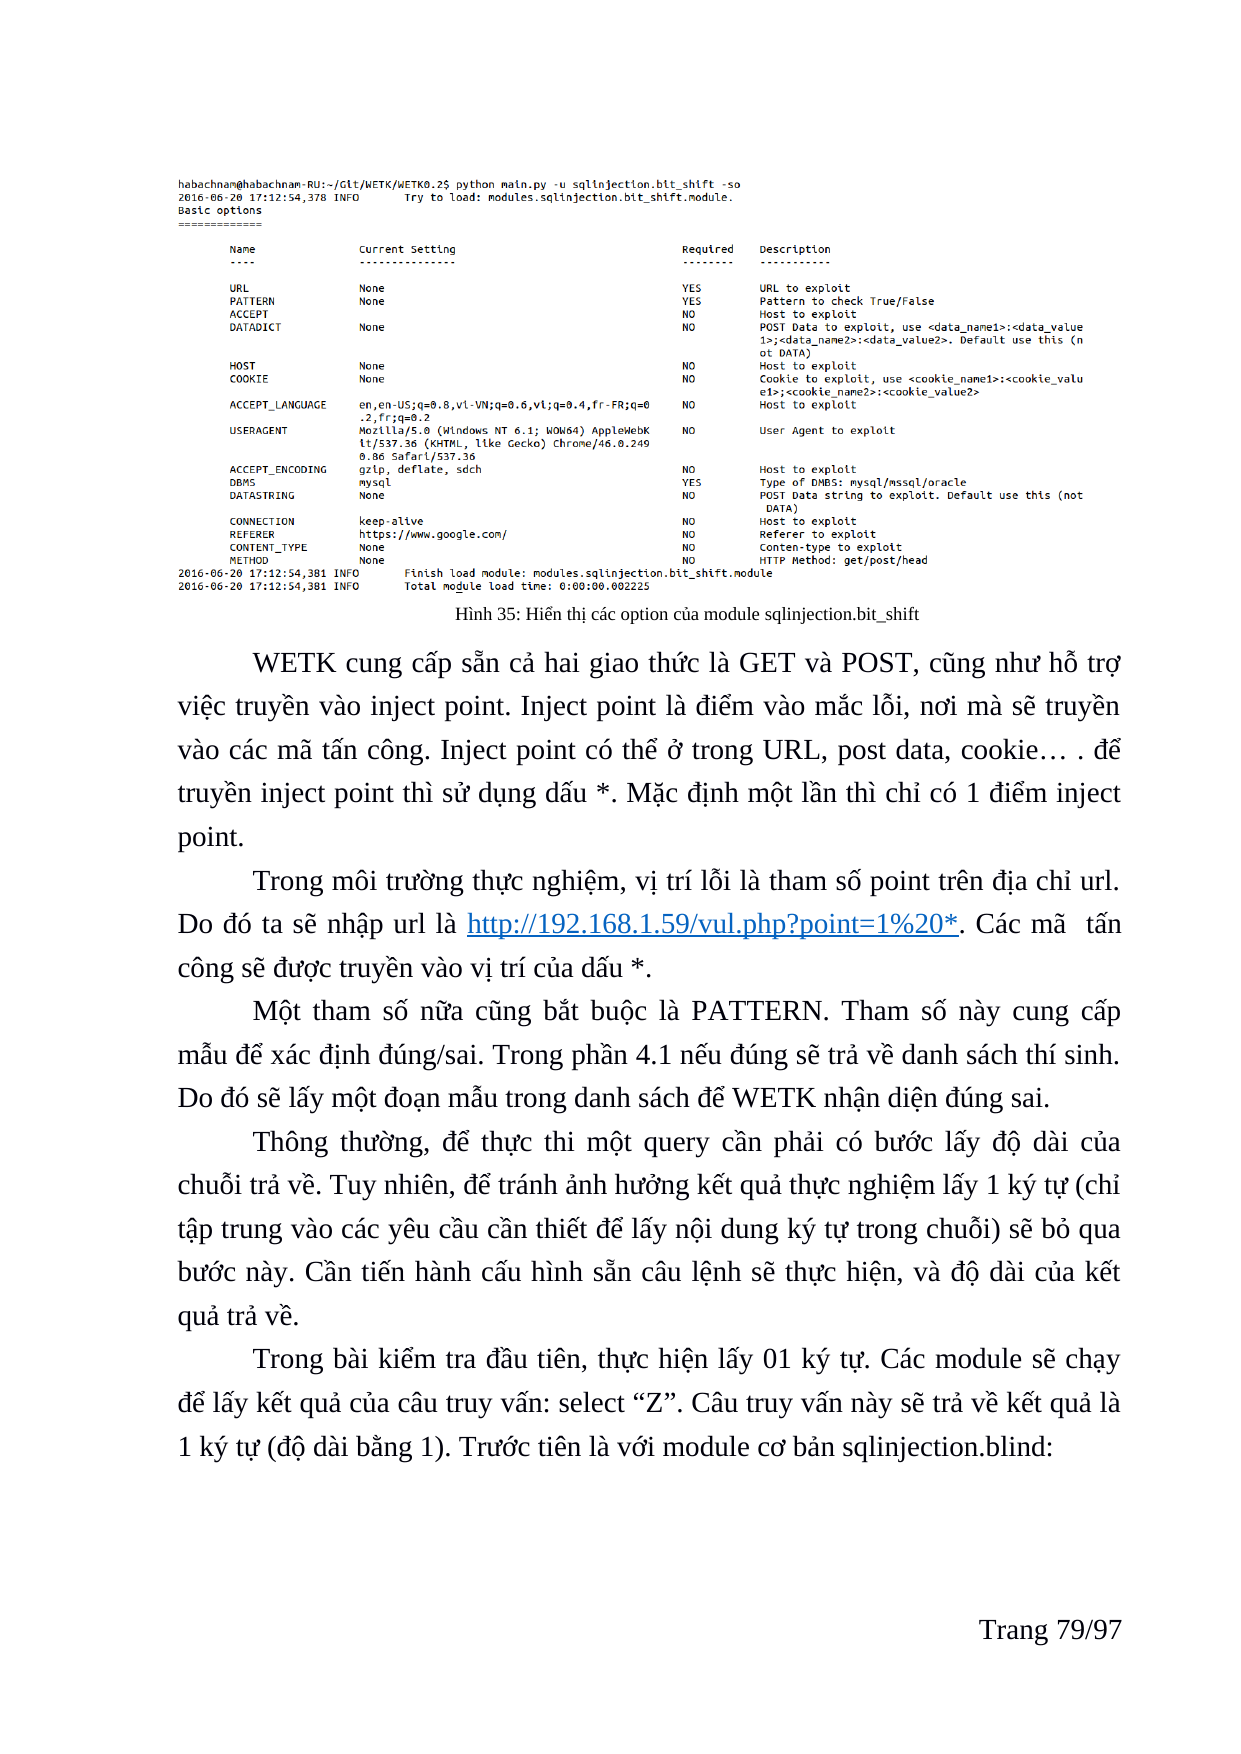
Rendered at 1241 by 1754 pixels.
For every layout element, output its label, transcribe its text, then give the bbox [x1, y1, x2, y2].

text Một tham số nữa cũng bắt buộc là PATTERN. Tham số này cung cấp mẫu để xác định đúng/sai. Trong phần 4.1 nếu đúng sẽ trả về danh sách thí sinh. Do đó sẽ lấy một đoạn mẫu trong danh sách để WETK nhận diện đúng sai. [177, 993, 1122, 1114]
text Trong bài kiểm tra đầu tiên, thực hiện lấy 01 ký tự. Các module sẽ chạy để lấy kết quả của câu truy vấn: select “Z”. Câu truy vấn này sẽ trả về kết quả là 1 ký tự (độ dài bằng 1). Trước tiên là với module cơ bản sqlinjection.blind: [177, 1342, 1122, 1462]
text Hình 35: Hiển thị các option của module sqlinjection.bit_shift [177, 602, 1122, 624]
text WETK cung cấp sẵn cả hai giao thức là GET và POST, cũng như hỗ trợ việc truyền vào inject point. Inject point là điểm vào mắc lỗi, nơi mà sẽ truyền vào các mã tấn công. Inject point có thể ở trong URL, post data, cookie… . để truyền inject point thì sử dụng dấu *. Mặc định một lần thì chỉ có 1 điểm inject point. [177, 645, 1122, 853]
picture [177, 177, 1100, 593]
text Thông thường, để thực thi một query cần phải có bước lấy độ dài của chuỗi trả về. Tuy nhiên, để tránh ảnh hưởng kết quả thực nghiệm lấy 1 ký tự (chỉ tập trung vào các yêu cầu cần thiết để lấy nội dung ký tự trong chuỗi) sẽ bỏ qua bước này. Cần tiến hành cấu hình sẵn câu lệnh sẽ thực hiện, và độ dài của kết quả trả về. [177, 1124, 1122, 1332]
text Trong môi trường thực nghiệm, vị trí lỗi là tham số point trên địa chỉ url. Do đó ta sẽ nhập url là http://192.168.1.59/vul.php?point=1%20*. Các mã tấn công sẽ được truyền vào vị trí của dấu *. [177, 863, 1122, 983]
